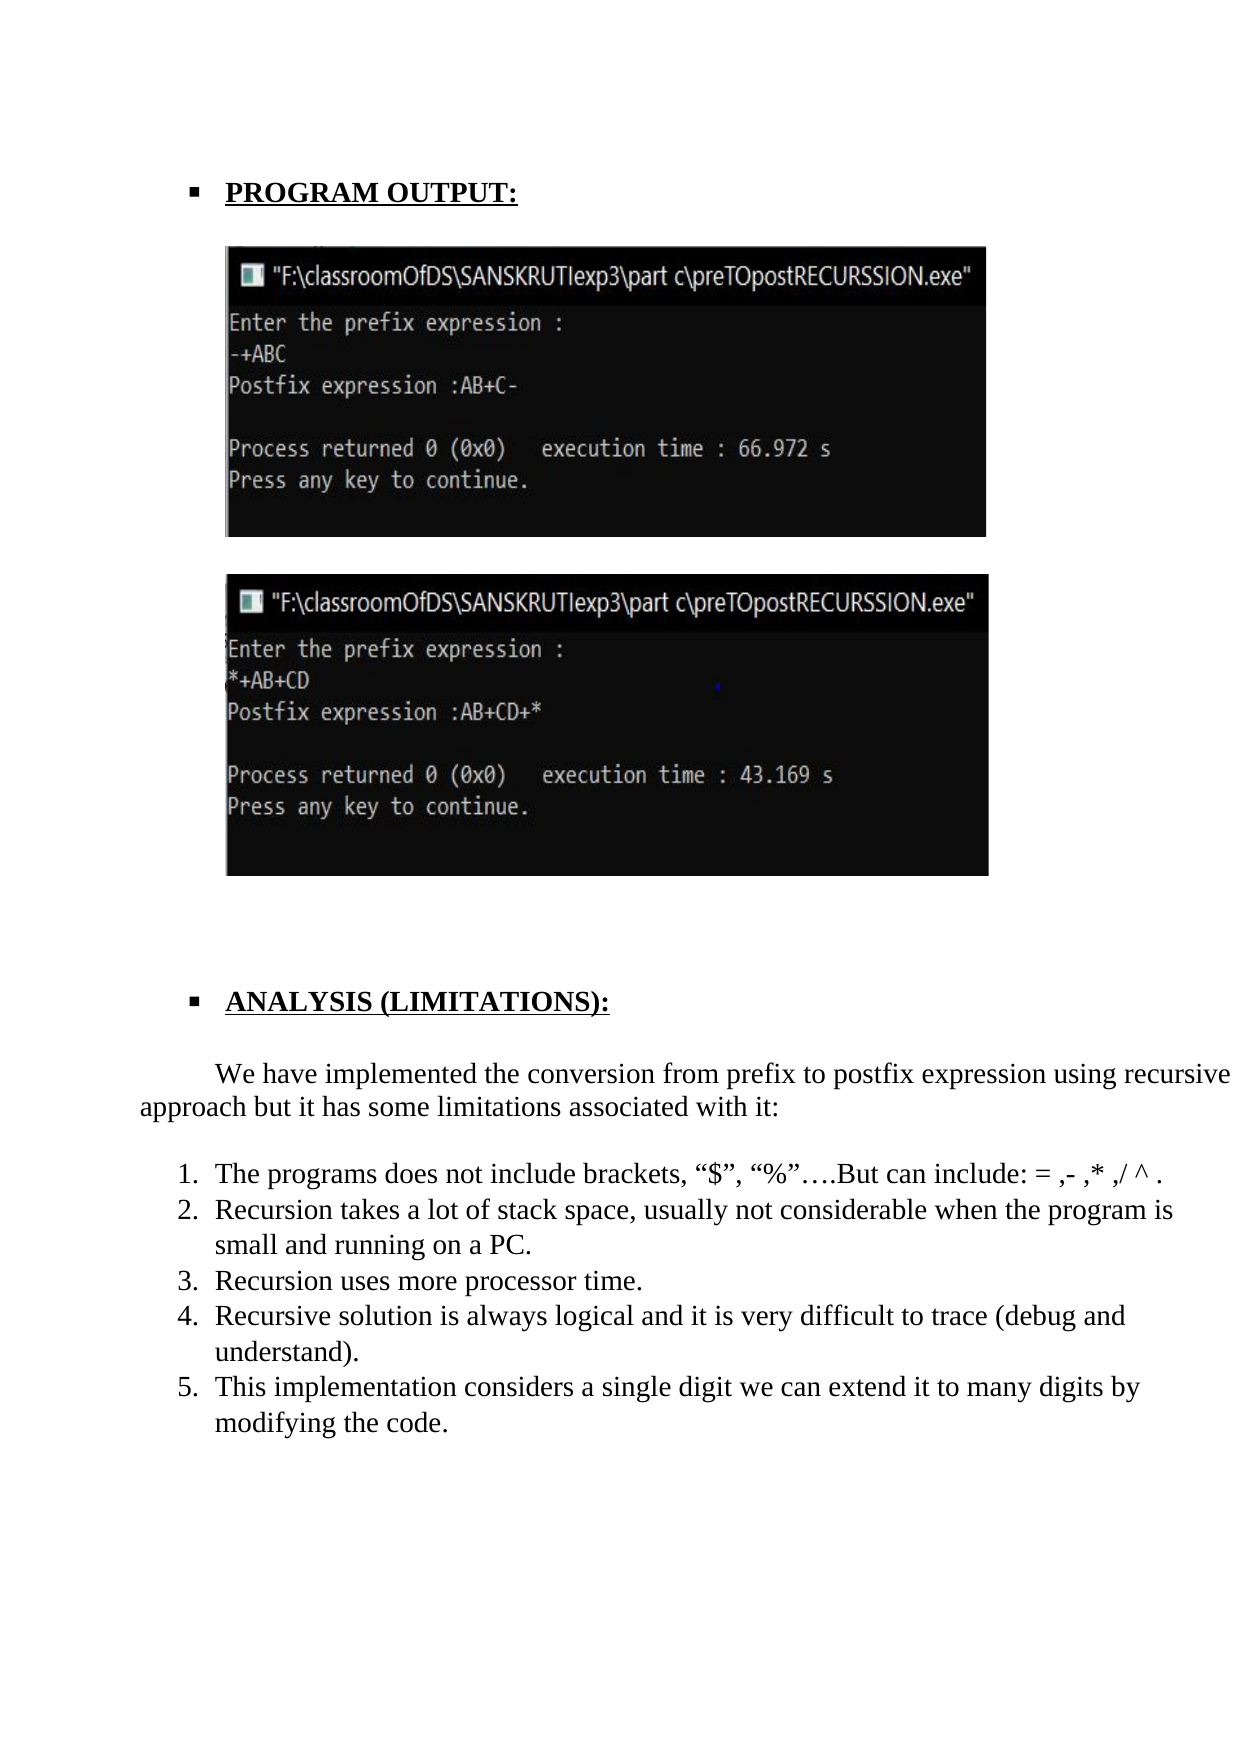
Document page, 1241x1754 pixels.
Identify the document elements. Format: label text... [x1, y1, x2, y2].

text We have implemented the conversion from prefix to postfix expression using recursive approach but it has some limitations associated with it: [139, 1056, 1232, 1123]
list ANALYSIS (LIMITATIONS): [187, 984, 1232, 1018]
picture [225, 574, 989, 876]
list Recursive solution is always logical and it is very difficult to trace (debug and understand). [177, 1298, 1232, 1368]
list This implementation considers a single digit we can extend it to many digits by modifying the code. [177, 1369, 1232, 1439]
list The programs does not include brackets, “$”, “%”….But can include: = ,- ,* ,/ ^ . [177, 1156, 1232, 1190]
picture [225, 246, 987, 537]
list Recursion uses more processor time. [177, 1263, 1232, 1297]
list PROGRAM OUTPUT: [187, 175, 1232, 209]
list Recursion takes a lot of stack space, usually not considerable when the program is small and running on a PC. [177, 1192, 1232, 1261]
